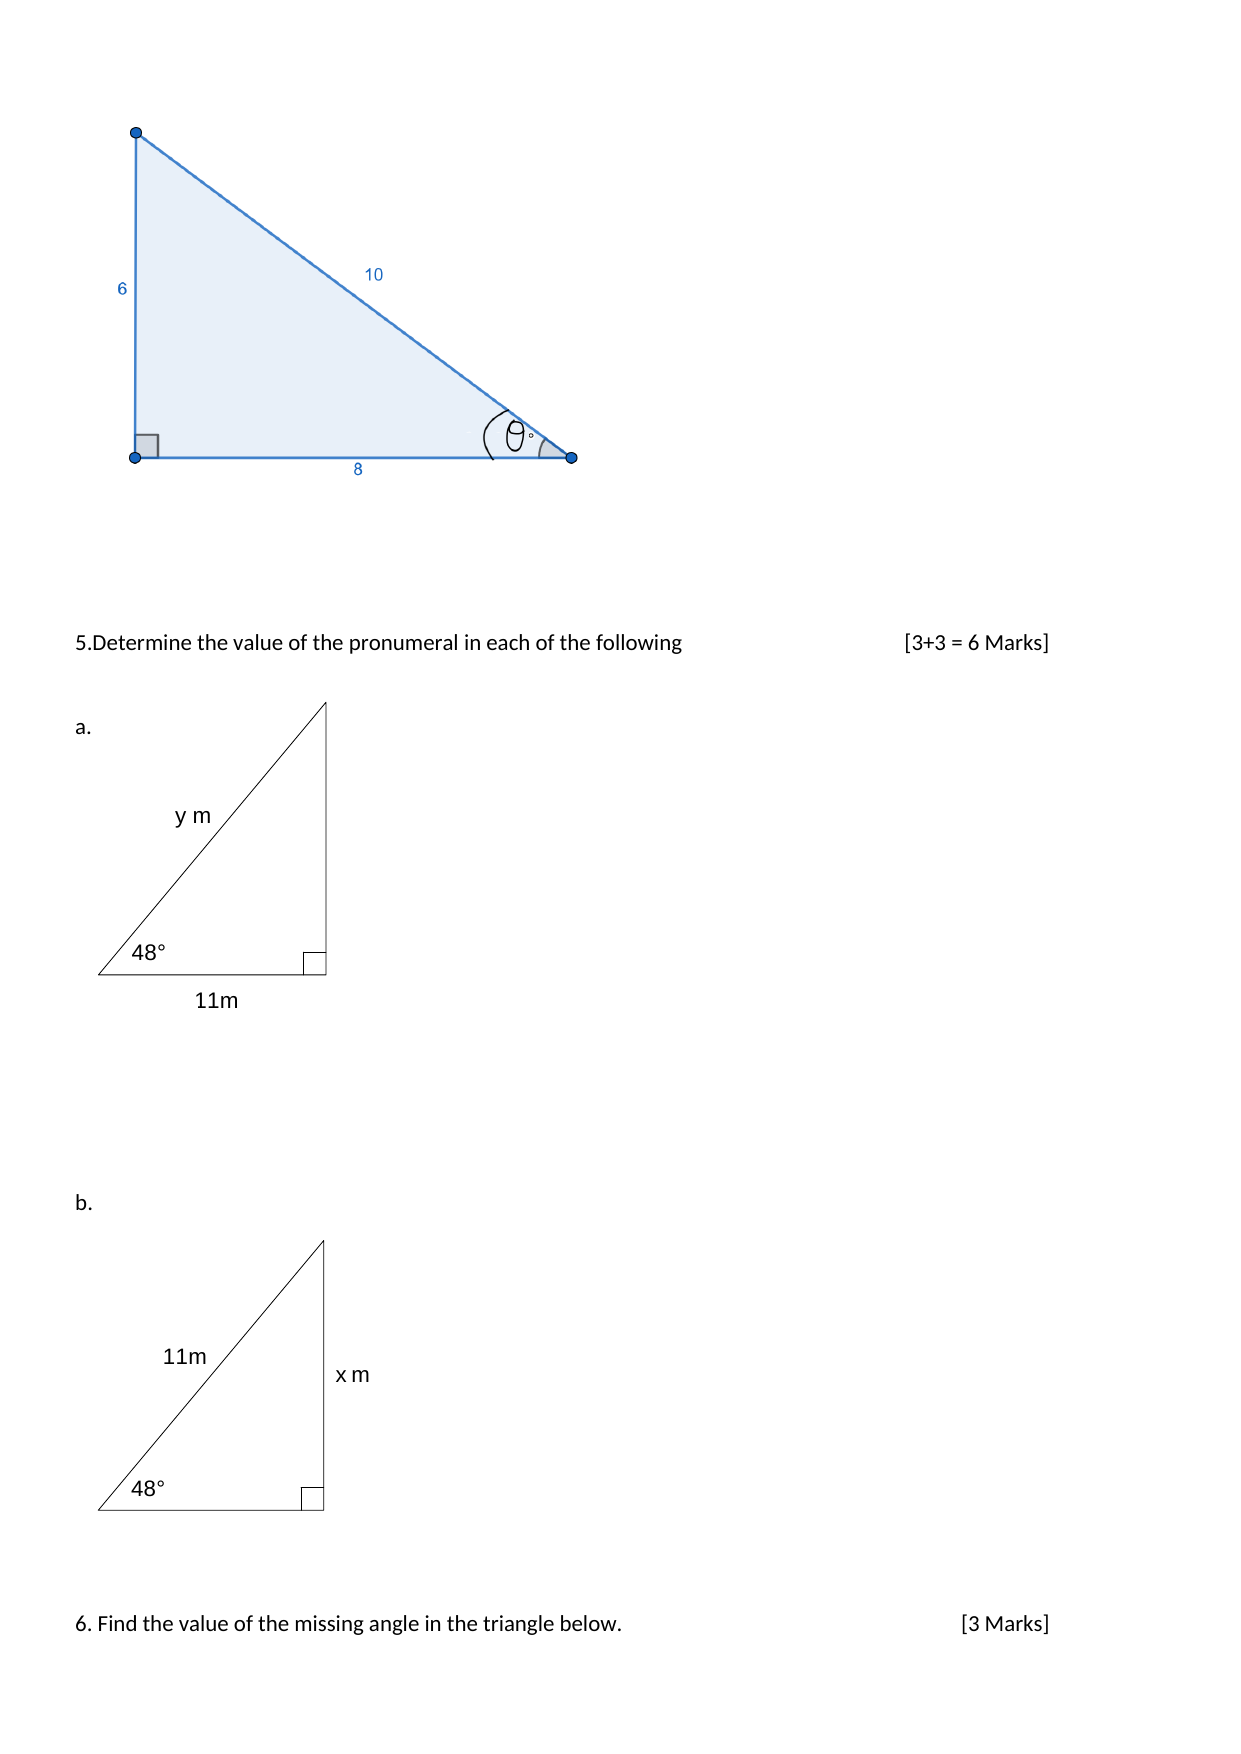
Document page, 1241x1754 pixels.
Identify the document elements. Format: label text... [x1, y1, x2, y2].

text 6. Find the value of the missing angle in the triangle below. [3 Marks] [75, 1609, 1106, 1637]
picture [75, 102, 620, 488]
text 5.Determine the value of the pronumeral in each of the following [3+3 = 6 Marks] [75, 628, 1106, 656]
text b. [75, 1188, 1106, 1216]
